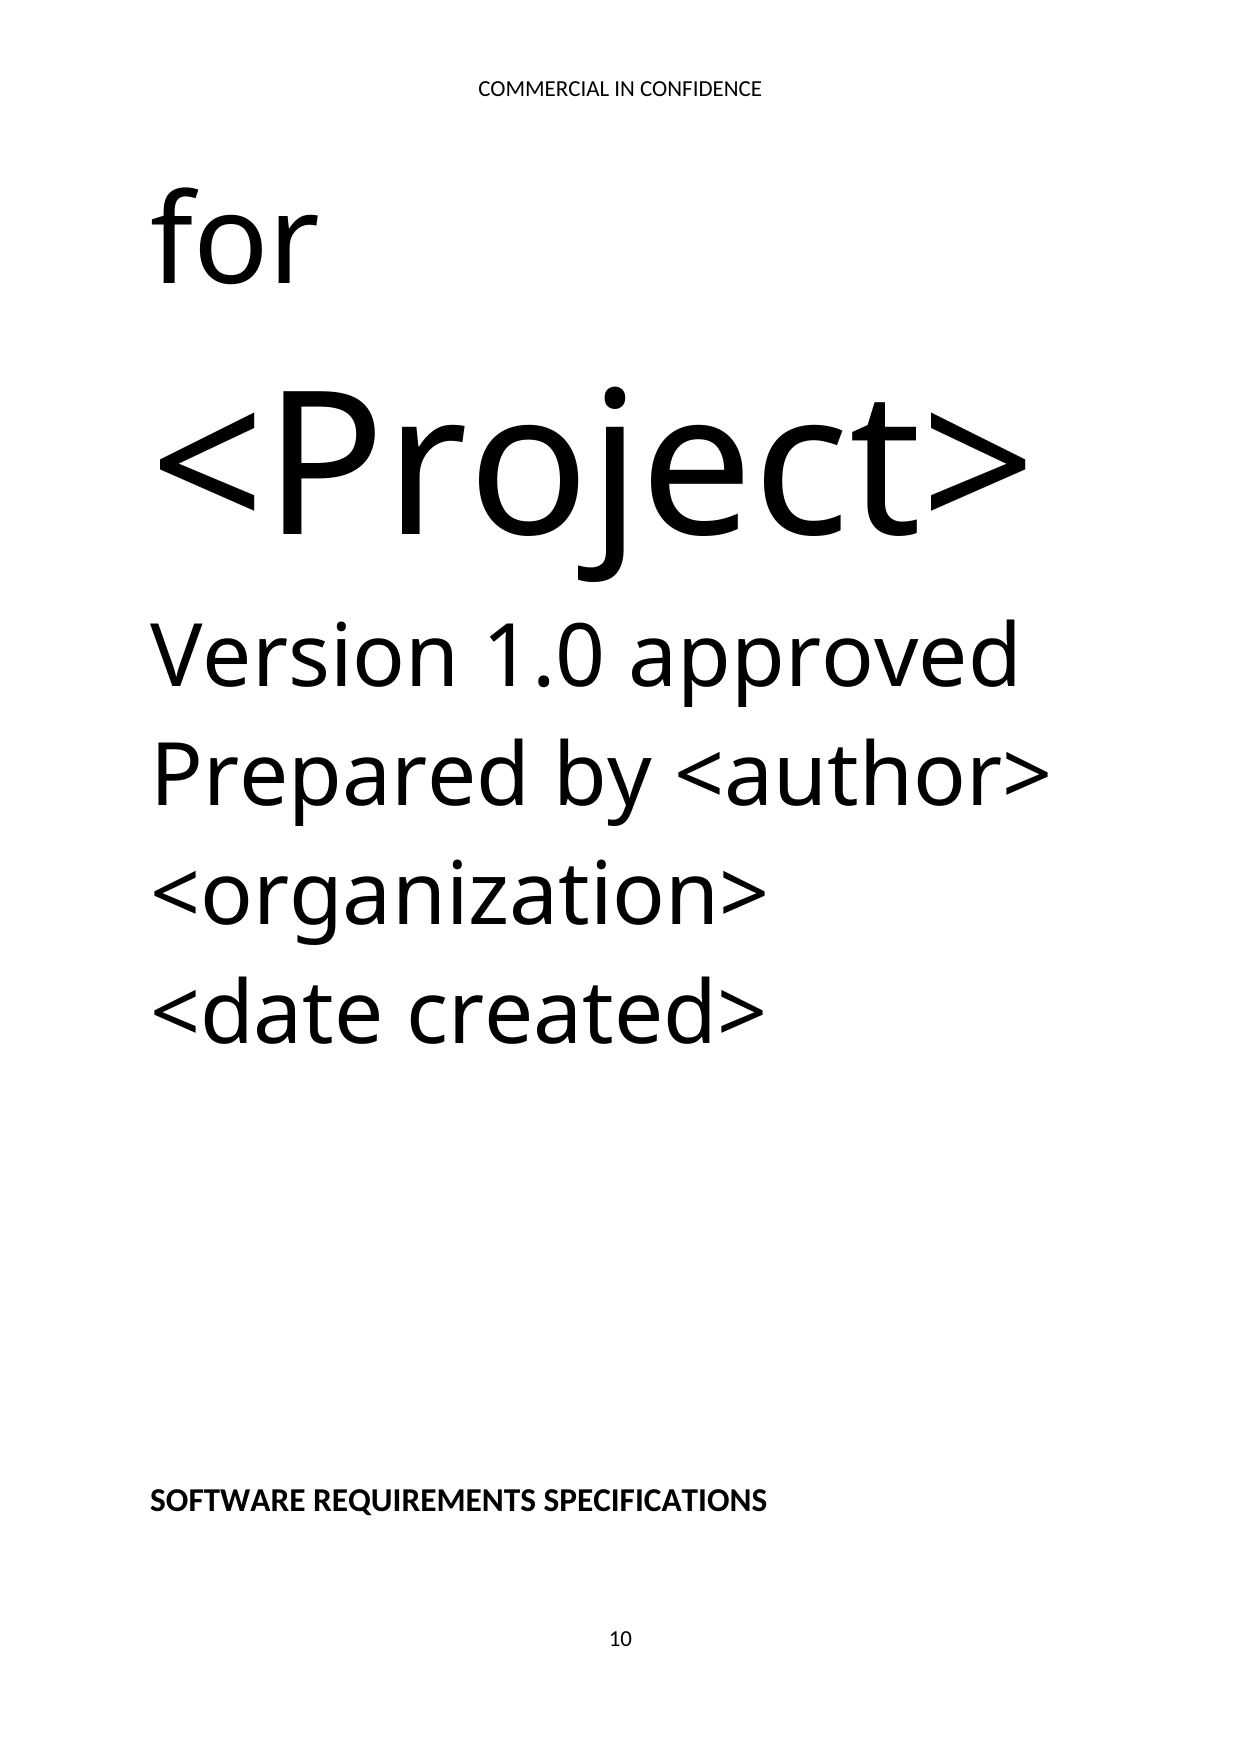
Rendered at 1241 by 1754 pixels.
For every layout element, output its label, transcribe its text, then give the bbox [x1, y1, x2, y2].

text <date created> [150, 950, 1090, 1069]
text Software Requirements Specifications [150, 1479, 1090, 1519]
text Version 1.0 approved [150, 593, 1090, 712]
text for [150, 150, 1090, 320]
text <organization> [150, 831, 1090, 950]
text <Project> [150, 320, 1090, 593]
text Prepared by <author> [150, 712, 1090, 831]
